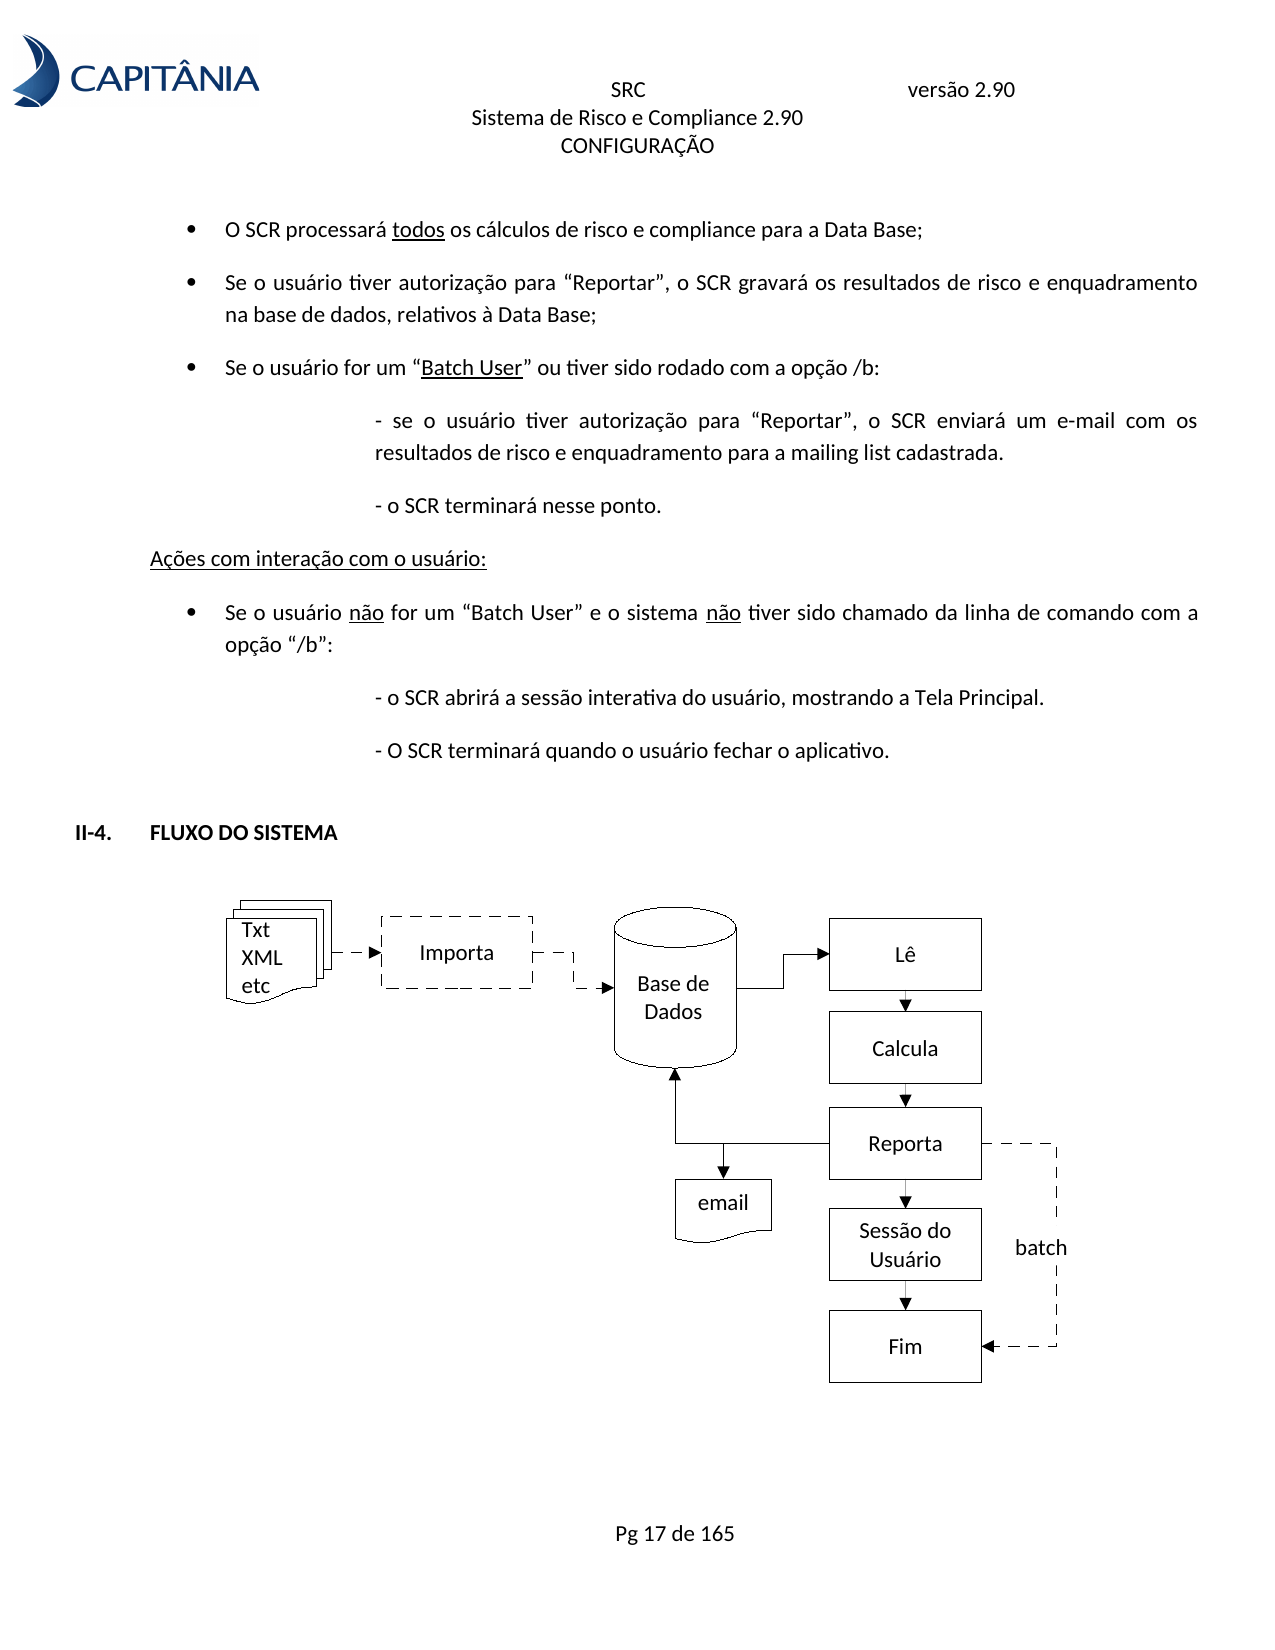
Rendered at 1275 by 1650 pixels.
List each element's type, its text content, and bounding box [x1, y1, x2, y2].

text - se o usuário tiver autorização para “Reportar”, o SCR enviará um e-mail com os resultados de risco e enquadramento para a mailing list cadastrada. [375, 406, 1200, 467]
picture [12, 34, 260, 107]
list Se o usuário não for um “Batch User” e o sistema não tiver sido chamado da linha de comando com a opção “/b”: [187, 598, 1200, 658]
list Se o usuário tiver autorização para “Reportar”, o SCR gravará os resultados de risco e enquadramento na base de dados, relativos à Data Base; [187, 268, 1200, 328]
subtitle FLUXO DO SISTEMA [75, 818, 1200, 846]
list - O SCR terminará quando o usuário fechar o aplicativo. [375, 736, 1200, 764]
text - o SCR terminará nesse ponto. [375, 492, 1200, 519]
list Ações com interação com o usuário: [150, 544, 1200, 573]
list O SCR processará todos os cálculos de risco e compliance para a Data Base; [187, 215, 1200, 243]
list - o SCR abrirá a sessão interativa do usuário, mostrando a Tela Principal. [375, 683, 1200, 711]
list Se o usuário for um “Batch User” ou tiver sido rodado com a opção /b: [187, 353, 1200, 381]
